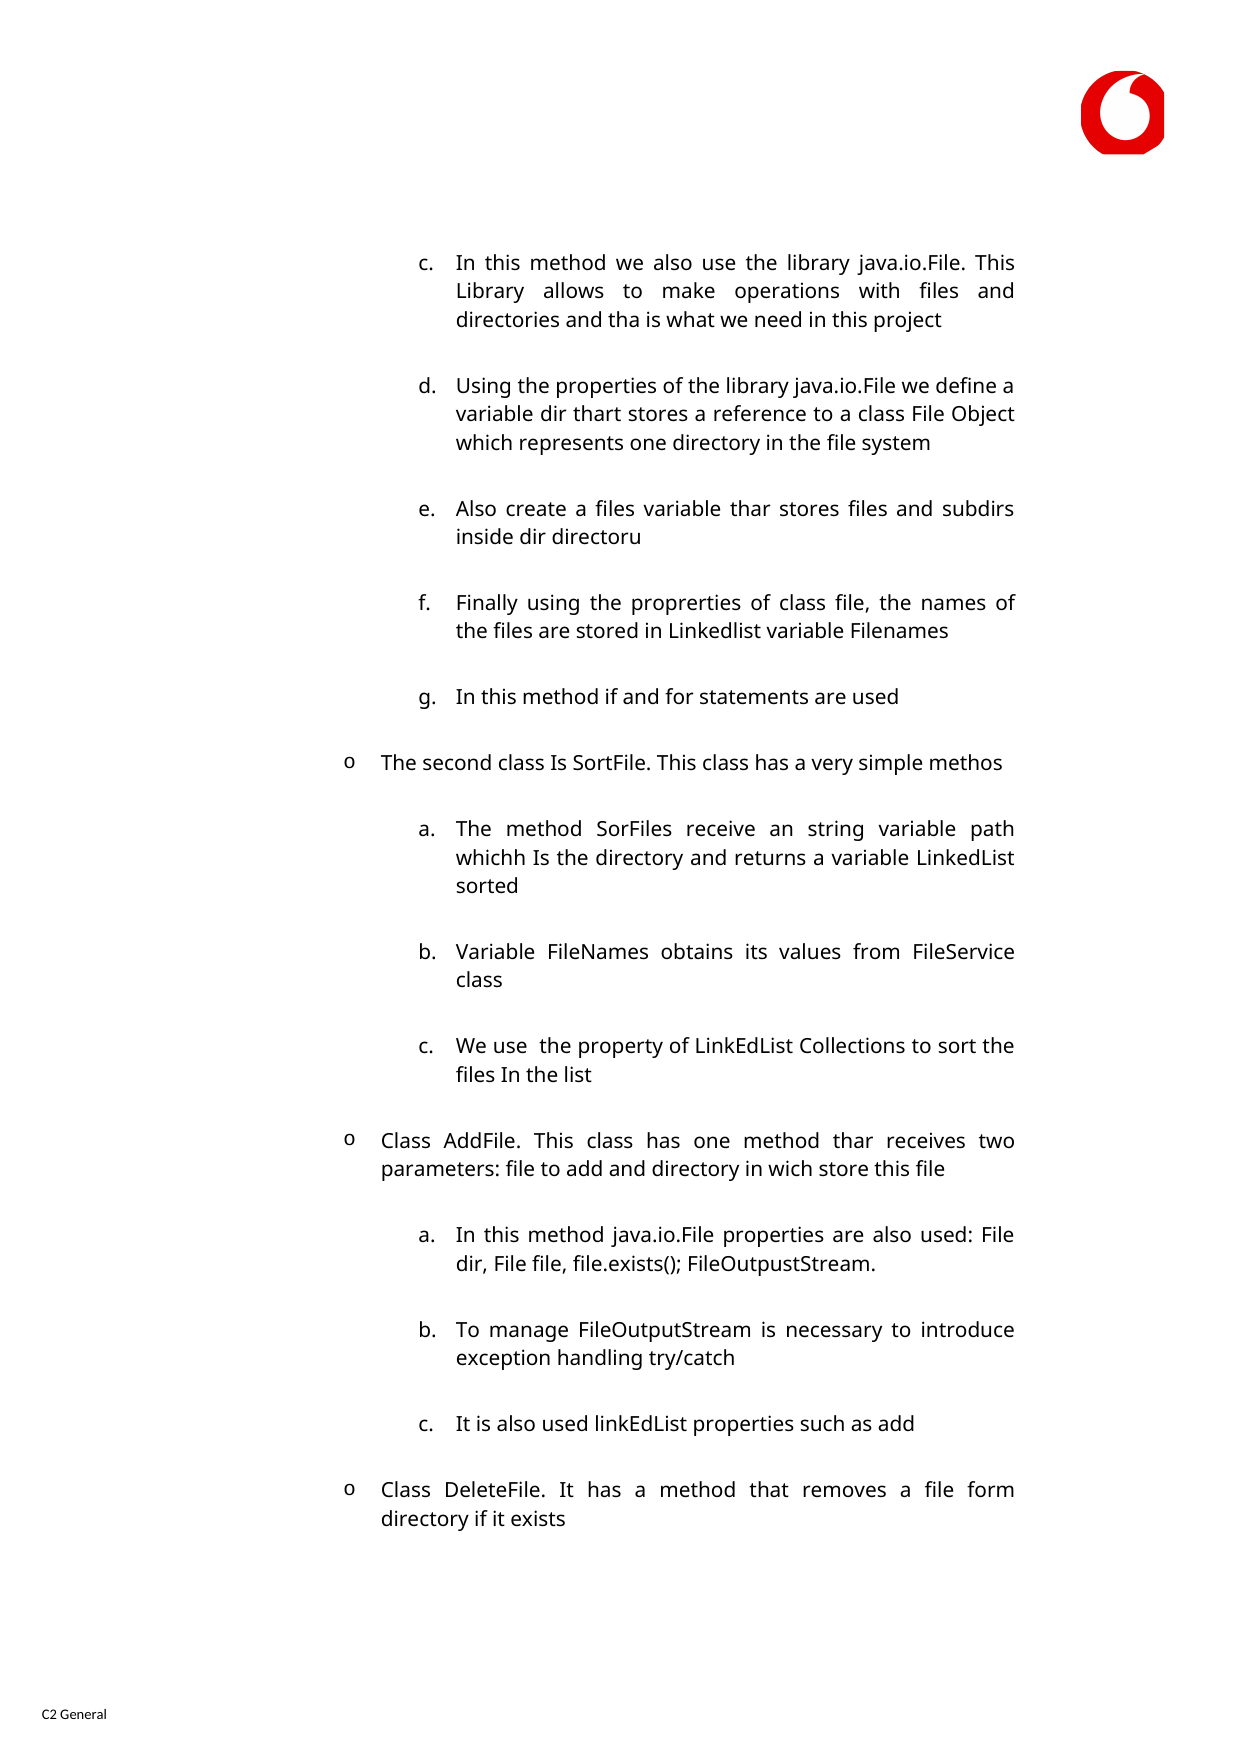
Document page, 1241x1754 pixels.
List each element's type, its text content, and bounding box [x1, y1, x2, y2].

list We use the property of LinkEdList Collections to sort the files In the list [418, 1032, 1016, 1088]
list In this method we also use the library java.io.File. This Library allows to make operations with files and directories and tha is what we need in this project [418, 248, 1016, 333]
list Using the properties of the library java.io.File we define a variable dir thart stores a reference to a class File Object which represents one directory in the file system [418, 371, 1016, 456]
list Class AddFile. This class has one method thar receives two parameters: file to add and directory in wich store this file [343, 1126, 1016, 1183]
list Also create a files variable thar stores files and subdirs inside dir directoru [418, 494, 1016, 551]
list The second class Is SortFile. This class has a very simple methos [343, 748, 1016, 777]
list Class DeleteFile. It has a method that removes a file form directory if it exists [343, 1475, 1016, 1532]
list In this method java.io.File properties are also used: File dir, File file, file.exists(); FileOutpustStream. [418, 1220, 1016, 1277]
list Finally using the proprerties of class file, the names of the files are stored in Linkedlist variable Filenames [418, 588, 1016, 645]
list The method SorFiles receive an string variable path whichh Is the directory and returns a variable LinkedList sorted [418, 814, 1016, 900]
picture [1080, 70, 1164, 155]
list Variable FileNames obtains its values from FileService class [418, 937, 1016, 994]
list To manage FileOutputStream is necessary to introduce exception handling try/catch [418, 1315, 1016, 1372]
list In this method if and for statements are used [418, 682, 1016, 711]
list It is also used linkEdList properties such as add [418, 1409, 1016, 1438]
